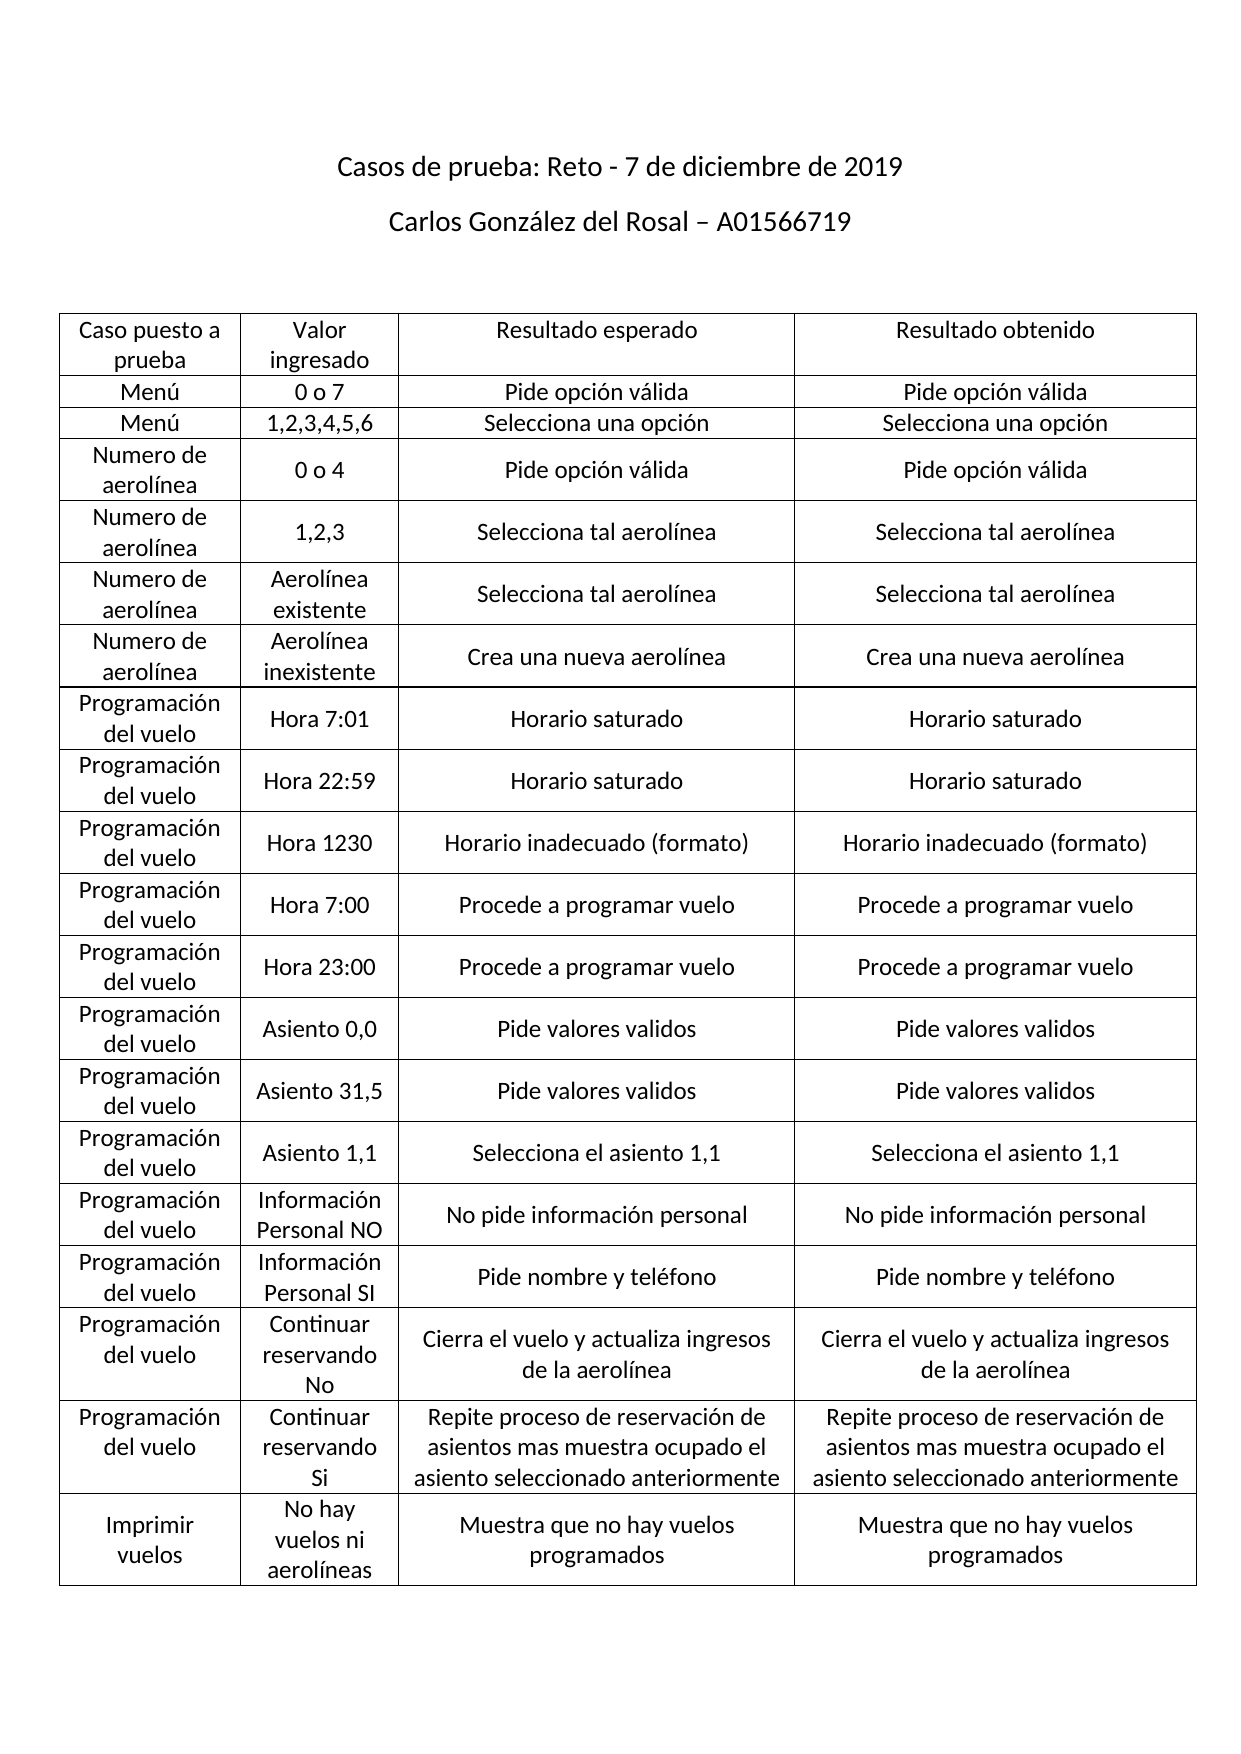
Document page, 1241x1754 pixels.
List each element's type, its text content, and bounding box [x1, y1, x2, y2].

table_cell Horario saturado [399, 750, 794, 811]
text Casos de prueba: Reto - 7 de diciembre de 2019 [177, 148, 1063, 183]
table_cell Selecciona el asiento 1,1 [795, 1122, 1196, 1183]
table_cell Procede a programar vuelo [795, 936, 1196, 997]
table_cell Selecciona tal aerolínea [399, 563, 794, 624]
table_cell Selecciona tal aerolínea [795, 501, 1196, 562]
table_cell Programación del vuelo [60, 1246, 240, 1307]
table_cell Asiento 31,5 [241, 1060, 398, 1121]
table_cell Continuar reservando No [241, 1308, 398, 1400]
table_cell Selecciona una opción [399, 408, 794, 438]
table_cell Hora 23:00 [241, 936, 398, 997]
table_header Resultado esperado [399, 314, 794, 375]
table_cell Menú [60, 408, 240, 438]
table_cell Continuar reservando Si [241, 1401, 398, 1492]
table_cell Selecciona una opción [795, 408, 1196, 438]
table_cell Selecciona tal aerolínea [399, 501, 794, 562]
table_cell Numero de aerolínea [60, 501, 240, 562]
table_cell Procede a programar vuelo [399, 874, 794, 935]
table_cell Cierra el vuelo y actualiza ingresos de la aerolínea [399, 1308, 794, 1400]
table_cell Programación del vuelo [60, 1401, 240, 1492]
table_cell Programación del vuelo [60, 1122, 240, 1183]
table_cell Horario saturado [795, 688, 1196, 748]
table_cell Pide nombre y teléfono [795, 1246, 1196, 1307]
table_cell Programación del vuelo [60, 812, 240, 873]
table_cell Aerolínea existente [241, 563, 398, 624]
table_cell No pide información personal [795, 1184, 1196, 1245]
table_cell Programación del vuelo [60, 1184, 240, 1245]
table_cell 1,2,3,4,5,6 [241, 408, 398, 438]
table_header Valor ingresado [241, 314, 398, 375]
table_cell Hora 22:59 [241, 750, 398, 811]
table_cell Horario saturado [795, 750, 1196, 811]
table_cell Procede a programar vuelo [399, 936, 794, 997]
table_cell Programación del vuelo [60, 750, 240, 811]
table_cell Muestra que no hay vuelos programados [795, 1494, 1196, 1585]
table_cell Crea una nueva aerolínea [399, 625, 794, 686]
table_cell Pide nombre y teléfono [399, 1246, 794, 1307]
table_cell Programación del vuelo [60, 1060, 240, 1121]
table_cell Selecciona tal aerolínea [795, 563, 1196, 624]
table_cell No hay vuelos ni aerolíneas [241, 1494, 398, 1585]
table_cell Horario inadecuado (formato) [795, 812, 1196, 873]
table_cell Programación del vuelo [60, 998, 240, 1059]
table_cell Asiento 0,0 [241, 998, 398, 1059]
table_cell Repite proceso de reservación de asientos mas muestra ocupado el asiento seleccionado anteriormente [795, 1401, 1196, 1492]
table_cell Pide opción válida [795, 439, 1196, 500]
table_cell Crea una nueva aerolínea [795, 625, 1196, 686]
table_cell Pide valores validos [399, 998, 794, 1059]
table_cell Menú [60, 376, 240, 407]
table_cell No pide información personal [399, 1184, 794, 1245]
table_cell Pide valores validos [795, 1060, 1196, 1121]
table_cell Programación del vuelo [60, 688, 240, 748]
table_cell Pide opción válida [399, 439, 794, 500]
table_cell Hora 1230 [241, 812, 398, 873]
table_cell Numero de aerolínea [60, 563, 240, 624]
table_cell Programación del vuelo [60, 874, 240, 935]
table_cell 1,2,3 [241, 501, 398, 562]
table_cell Hora 7:00 [241, 874, 398, 935]
table_cell Pide valores validos [399, 1060, 794, 1121]
table_cell Horario inadecuado (formato) [399, 812, 794, 873]
table_cell Imprimir vuelos [60, 1494, 240, 1585]
table_cell Numero de aerolínea [60, 625, 240, 686]
text Carlos González del Rosal – A01566719 [177, 203, 1063, 238]
table_cell Aerolínea inexistente [241, 625, 398, 686]
table_cell Asiento 1,1 [241, 1122, 398, 1183]
table_cell 0 o 7 [241, 376, 398, 407]
table_cell Procede a programar vuelo [795, 874, 1196, 935]
table_cell Repite proceso de reservación de asientos mas muestra ocupado el asiento seleccionado anteriormente [399, 1401, 794, 1492]
table_cell Información Personal NO [241, 1184, 398, 1245]
table_cell Pide opción válida [795, 376, 1196, 407]
table_cell Horario saturado [399, 688, 794, 748]
table_cell Programación del vuelo [60, 936, 240, 997]
table_cell Hora 7:01 [241, 688, 398, 748]
table_cell Selecciona el asiento 1,1 [399, 1122, 794, 1183]
table_cell 0 o 4 [241, 439, 398, 500]
table_cell Pide valores validos [795, 998, 1196, 1059]
table_header Resultado obtenido [795, 314, 1196, 375]
table_cell Programación del vuelo [60, 1308, 240, 1400]
table_cell Información Personal SI [241, 1246, 398, 1307]
table_cell Numero de aerolínea [60, 439, 240, 500]
table_cell Muestra que no hay vuelos programados [399, 1494, 794, 1585]
table_cell Cierra el vuelo y actualiza ingresos de la aerolínea [795, 1308, 1196, 1400]
table_cell Pide opción válida [399, 376, 794, 407]
table_header Caso puesto a prueba [60, 314, 240, 375]
